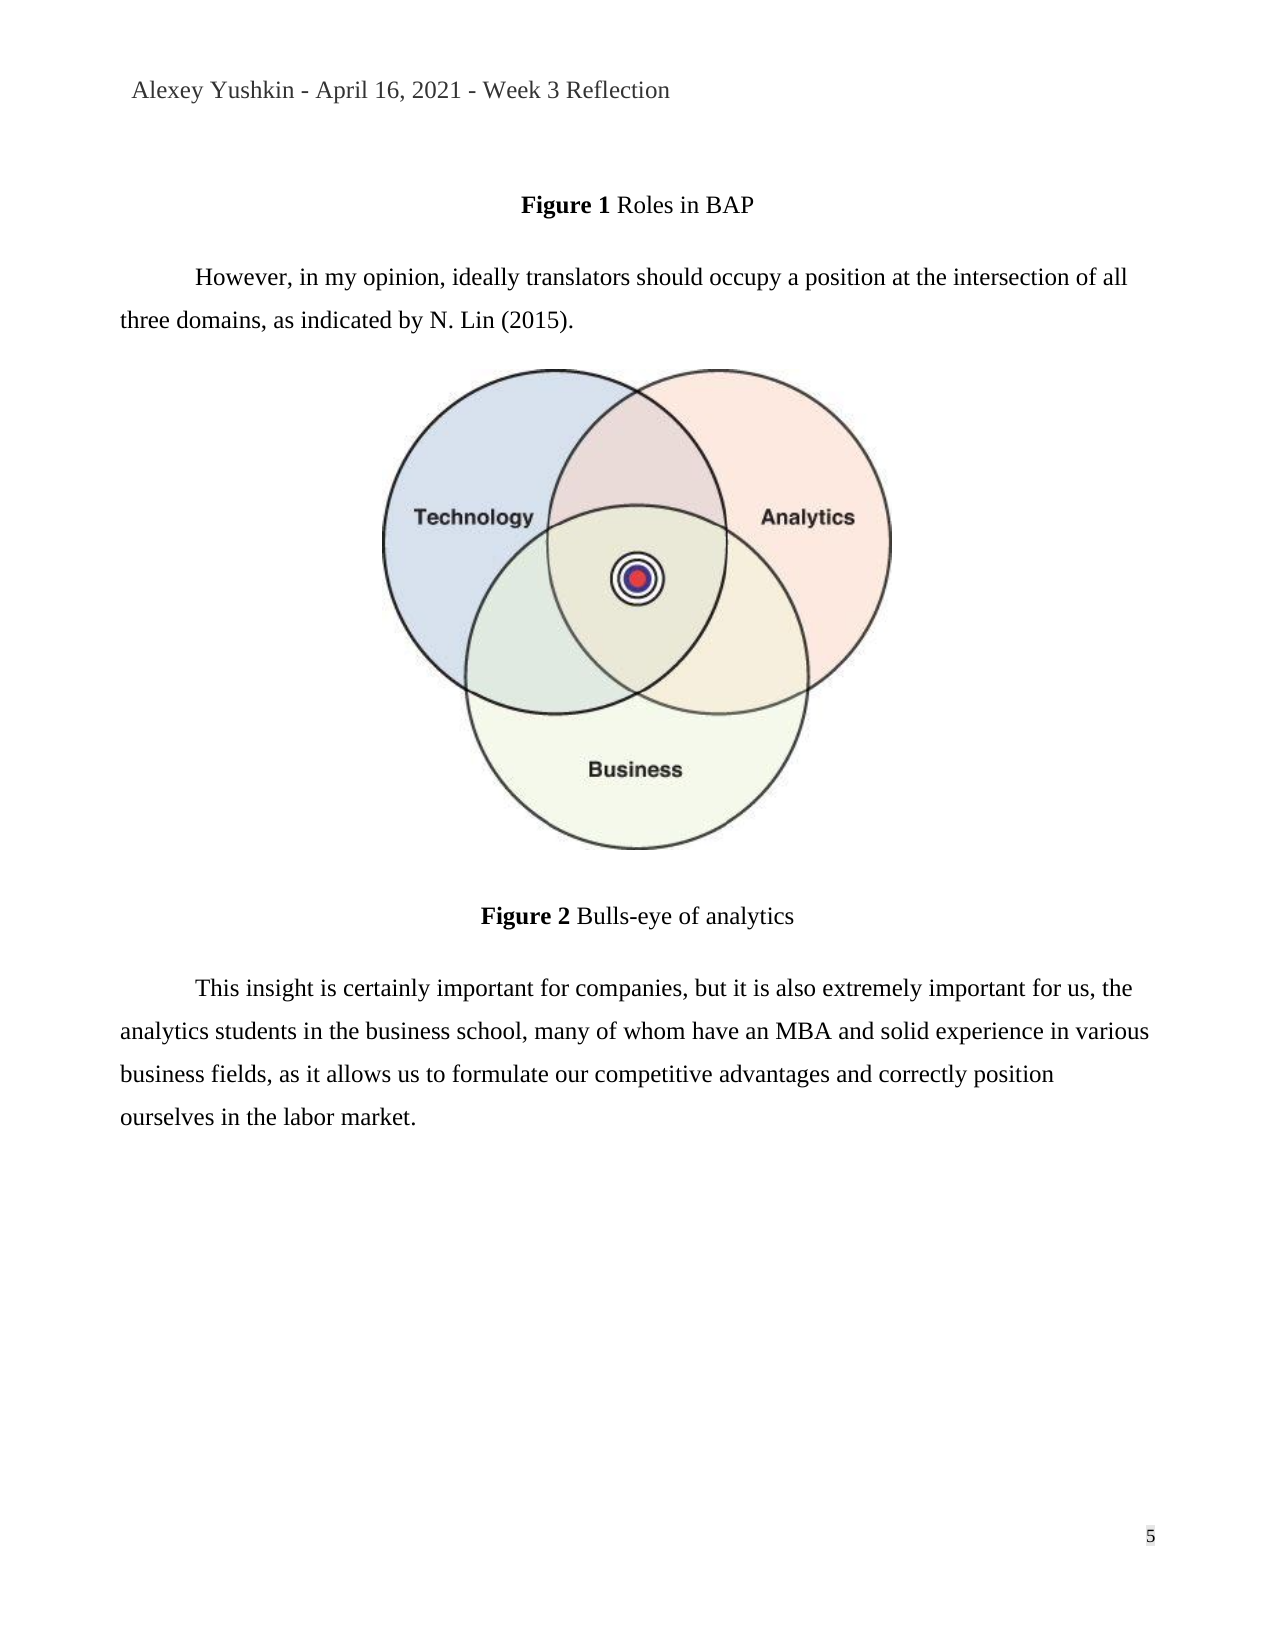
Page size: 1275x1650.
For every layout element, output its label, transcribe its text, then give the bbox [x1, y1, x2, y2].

text Figure 2 Bulls-eye of analytics [120, 901, 1155, 929]
list However, in my opinion, ideally translators should occupy a position at the intersection of all three domains, as indicated by N. Lin (2015). [120, 262, 1155, 334]
picture [370, 360, 905, 858]
list This insight is certainly important for companies, but it is also extremely important for us, the analytics students in the business school, many of whom have an MBA and solid experience in various business fields, as it allows us to formulate our competitive advantages and correctly position ourselves in the labor market. [120, 973, 1155, 1131]
text Figure 1 Roles in BAP [120, 190, 1155, 218]
